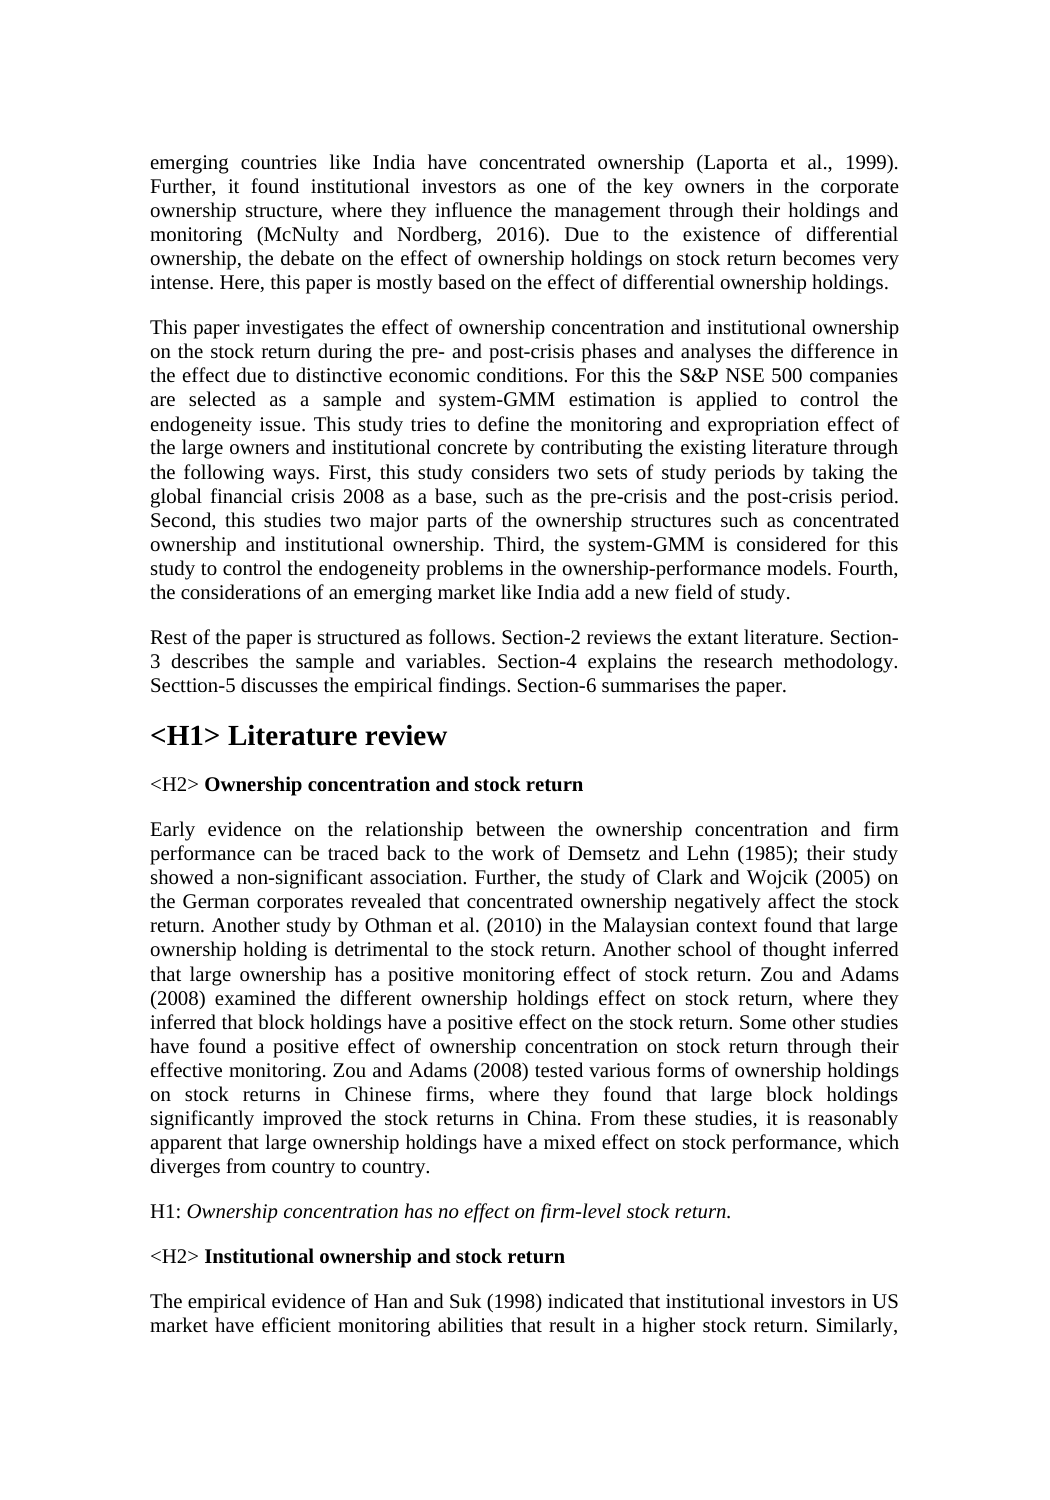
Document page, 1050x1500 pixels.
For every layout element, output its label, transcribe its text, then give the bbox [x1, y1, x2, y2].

text <H1> Literature review [150, 718, 900, 751]
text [150, 150, 900, 294]
text Rest of the paper is structured as follows. Section-2 reviews the extant literature. Section-3 describes the sample and variables. Section-4 explains the research methodology. Secttion-5 discusses the empirical findings. Section-6 summarises the paper. [150, 625, 900, 697]
text <H2> Institutional ownership and stock return [150, 1244, 900, 1268]
text H1: Ownership concentration has no effect on firm-level stock return. [150, 1199, 900, 1223]
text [150, 1289, 900, 1337]
text This paper investigates the effect of ownership concentration and institutional ownership on the stock return during the pre- and post-crisis phases and analyses the difference in the effect due to distinctive economic conditions. For this the S&P NSE 500 companies are selected as a sample and system-GMM estimation is applied to control the endogeneity issue. This study tries to define the monitoring and expropriation effect of the large owners and institutional concrete by contributing the existing literature through the following ways. First, this study considers two sets of study periods by taking the global financial crisis 2008 as a base, such as the pre-crisis and the post-crisis period. Second, this studies two major parts of the ownership structures such as concentrated ownership and institutional ownership. Third, the system-GMM is considered for this study to control the endogeneity problems in the ownership-performance models. Fourth, the considerations of an emerging market like India add a new field of study. [150, 315, 900, 604]
text Early evidence on the relationship between the ownership concentration and firm performance can be traced back to the work of Demsetz and Lehn (1985); their study showed a non-significant association. Further, the study of Clark and Wojcik (2005) on the German corporates revealed that concentrated ownership negatively affect the stock return. Another study by Othman et al. (2010) in the Malaysian context found that large ownership holding is detrimental to the stock return. Another school of thought inferred that large ownership has a positive monitoring effect of stock return. Zou and Adams (2008) examined the different ownership holdings effect on stock return, where they inferred that block holdings have a positive effect on the stock return. Some other studies have found a positive effect of ownership concentration on stock return through their effective monitoring. Zou and Adams (2008) tested various forms of ownership holdings on stock returns in Chinese firms, where they found that large block holdings significantly improved the stock returns in China. From these studies, it is reasonably apparent that large ownership holdings have a mixed effect on stock performance, which diverges from country to country. [150, 817, 900, 1178]
text <H2> Ownership concentration and stock return [150, 772, 900, 796]
